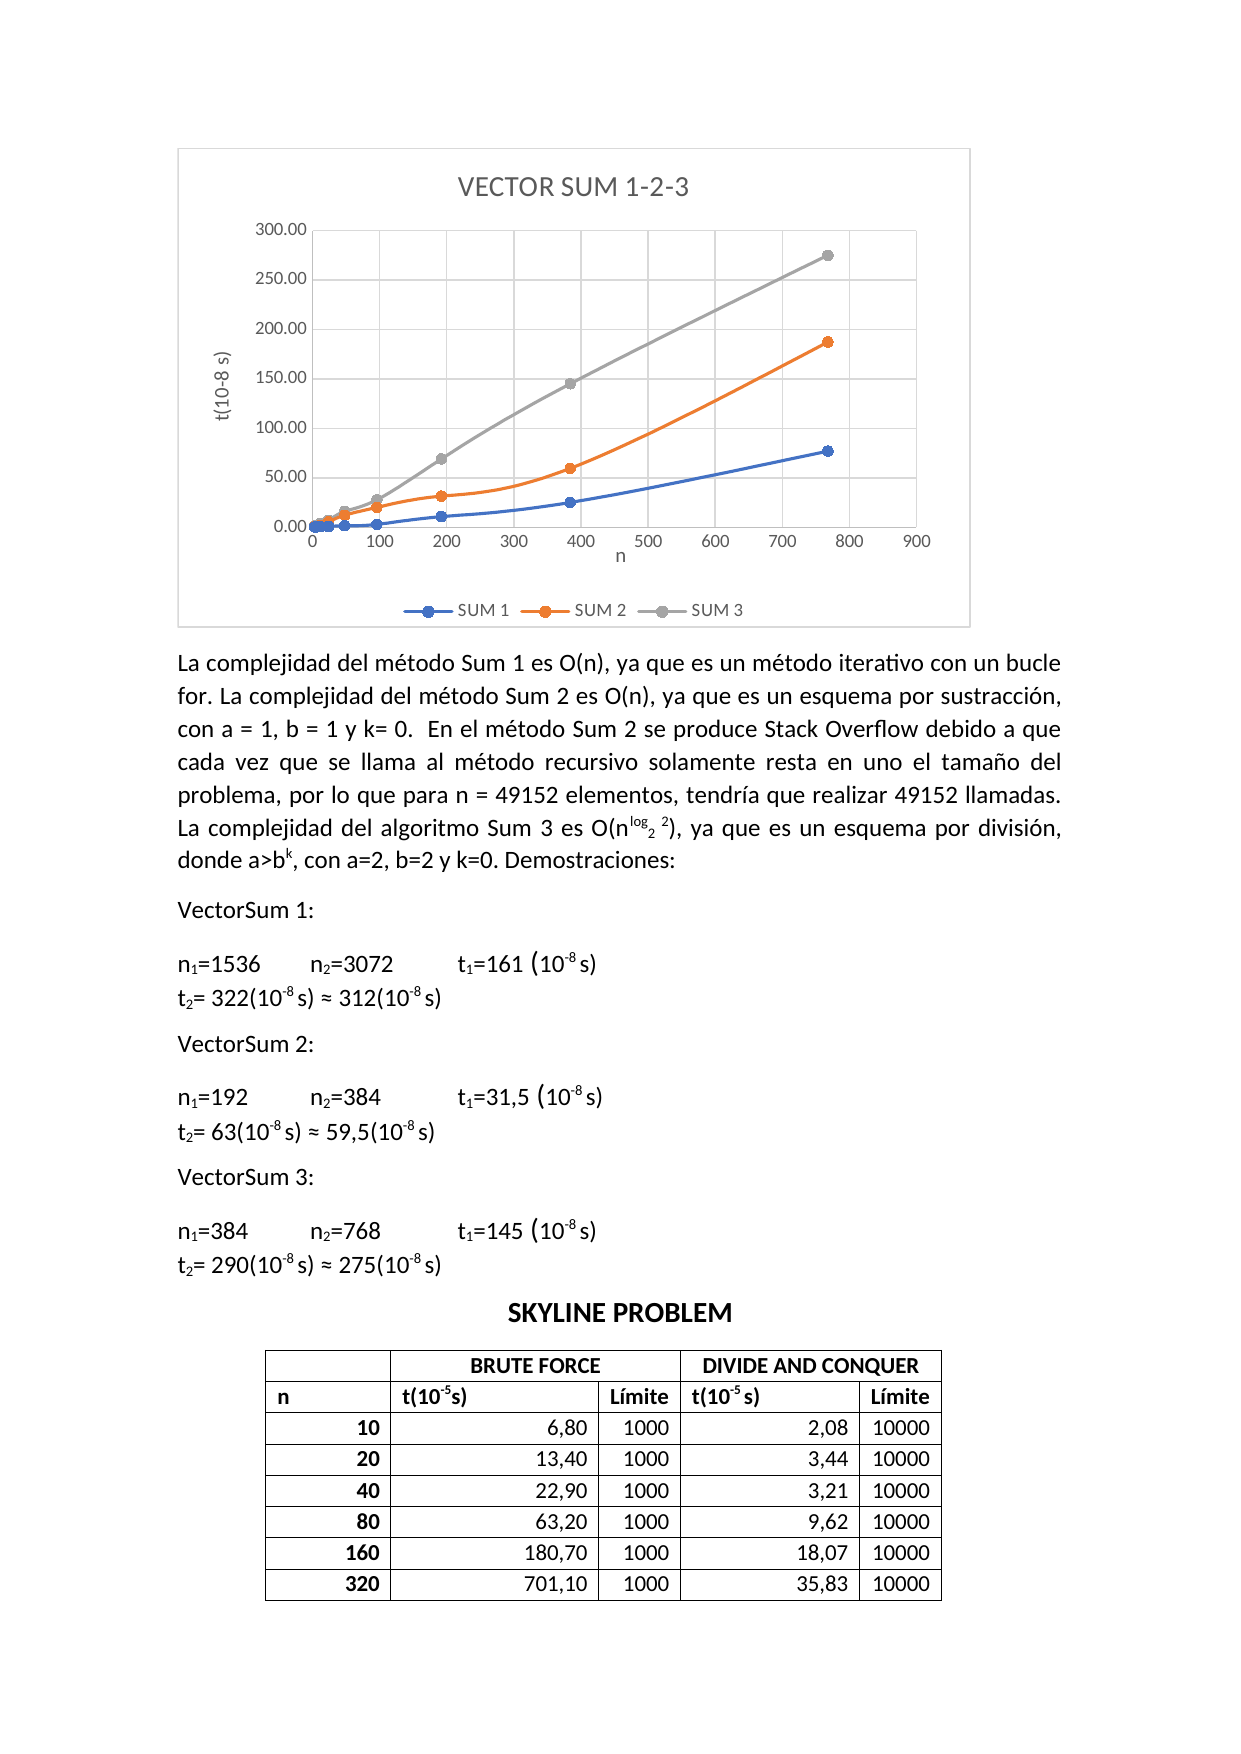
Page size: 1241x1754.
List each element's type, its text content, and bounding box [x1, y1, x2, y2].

table_header BRUTE FORCE [391, 1351, 680, 1381]
table_cell 1000 [599, 1445, 680, 1475]
table_cell 10000 [860, 1570, 941, 1600]
table_cell 22,90 [391, 1476, 598, 1506]
table_cell 80 [266, 1507, 390, 1537]
table_cell 10000 [860, 1413, 941, 1443]
table_cell 40 [266, 1476, 390, 1506]
table_header DIVIDE AND CONQUER [681, 1351, 941, 1381]
text n1=384 n2=768 t1=145 (10-8 s) [177, 1211, 1063, 1246]
table_cell 1000 [599, 1476, 680, 1506]
text VectorSum 3: [177, 1161, 1063, 1192]
table_cell 1000 [599, 1413, 680, 1443]
text SKYLINE PROBLEM [177, 1294, 1063, 1330]
table_cell 6,80 [391, 1413, 598, 1443]
table_cell 10 [266, 1413, 390, 1443]
table_cell 10000 [860, 1507, 941, 1537]
table_cell 10000 [860, 1538, 941, 1568]
text n1=1536 n2=3072 t1=161 (10-8 s) [177, 944, 1063, 979]
table_cell Límite [860, 1382, 941, 1412]
table_cell 1000 [599, 1507, 680, 1537]
table_cell 3,21 [681, 1476, 859, 1506]
table_cell Límite [599, 1382, 680, 1412]
table_cell 13,40 [391, 1445, 598, 1475]
table_cell 2,08 [681, 1413, 859, 1443]
text t2= 290(10-8 s) ≈ 275(10-8 s) [177, 1249, 1063, 1280]
table_cell t(10-5 s) [681, 1382, 859, 1412]
table_cell 18,07 [681, 1538, 859, 1568]
table_cell 35,83 [681, 1570, 859, 1600]
table_cell 701,10 [391, 1570, 598, 1600]
table_cell 1000 [599, 1538, 680, 1568]
text t2= 63(10-8 s) ≈ 59,5(10-8 s) [177, 1116, 1063, 1146]
table_cell 63,20 [391, 1507, 598, 1537]
text La complejidad del método Sum 1 es O(n), ya que es un método iterativo con un bucle for. La complejidad del método Sum 2 es O(n), ya que es un esquema por sustracción, con a = 1, b = 1 y k= 0. En el método Sum 2 se produce Stack Overflow debido a que cada vez que se llama al método recursivo solamente resta en uno el tamaño del problema, por lo que para n = 49152 elementos, tendría que realizar 49152 llamadas. La complejidad del algoritmo Sum 3 es O(nlog2 2), ya que es un esquema por división, donde a>bk, con a=2, b=2 y k=0. Demostraciones: [177, 647, 1063, 875]
table_header [266, 1351, 390, 1381]
table_cell 10000 [860, 1445, 941, 1475]
text t2= 322(10-8 s) ≈ 312(10-8 s) [177, 982, 1063, 1013]
table_cell 10000 [860, 1476, 941, 1506]
table_cell 180,70 [391, 1538, 598, 1568]
table_cell 320 [266, 1570, 390, 1600]
table_cell 20 [266, 1445, 390, 1475]
table_cell 160 [266, 1538, 390, 1568]
table_cell 3,44 [681, 1445, 859, 1475]
table_cell n [266, 1382, 390, 1412]
table_cell t(10-5s) [391, 1382, 598, 1412]
text VectorSum 1: [177, 894, 1063, 925]
text n1=192 n2=384 t1=31,5 (10-8 s) [177, 1077, 1063, 1113]
table_cell 9,62 [681, 1507, 859, 1537]
table_cell 1000 [599, 1570, 680, 1600]
text VectorSum 2: [177, 1028, 1063, 1058]
